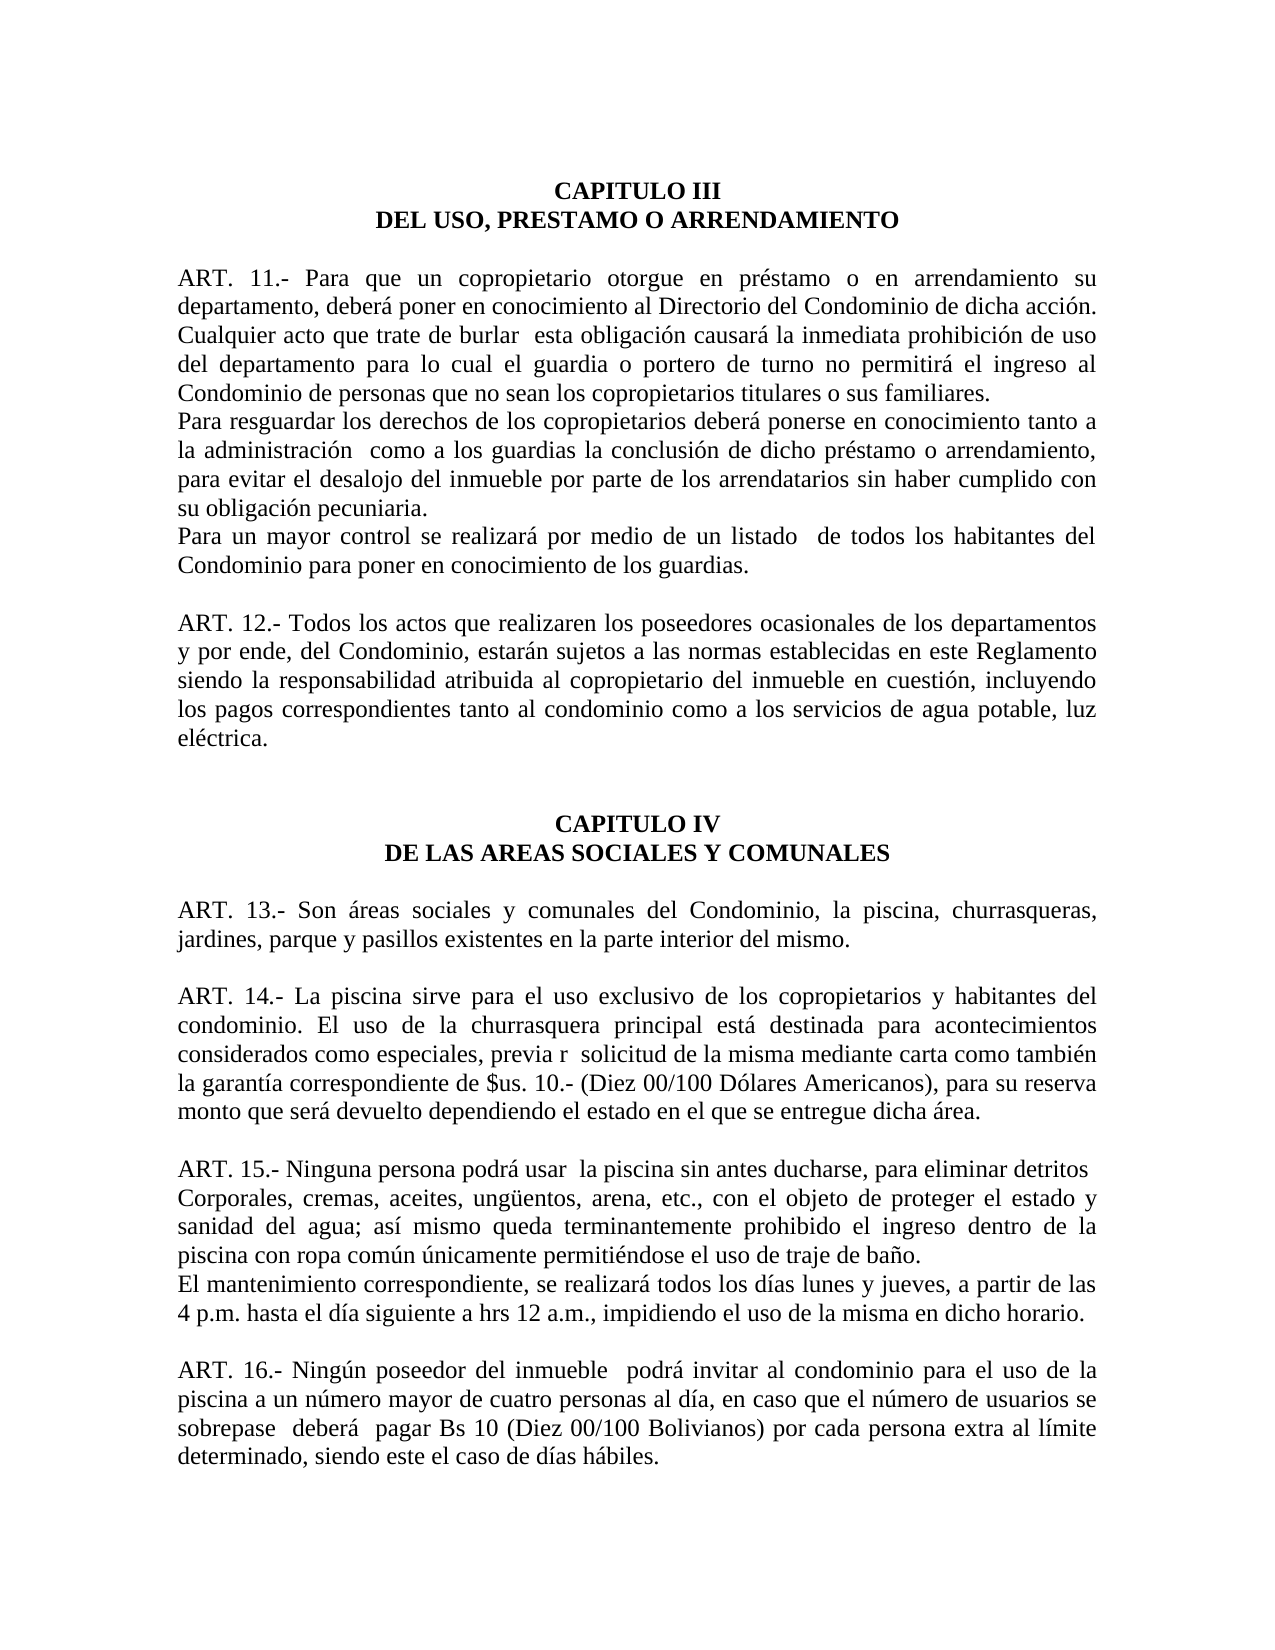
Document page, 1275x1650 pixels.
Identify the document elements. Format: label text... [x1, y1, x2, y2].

text ART. 12.- Todos los actos que realizaren los poseedores ocasionales de los departamentos y por ende, del Condominio, estarán sujetos a las normas establecidas en este Reglamento siendo la responsabilidad atribuida al copropietario del inmueble en cuestión, incluyendo los pagos correspondientes tanto al condominio como a los servicios de agua potable, luz eléctrica. [177, 608, 1098, 751]
text El mantenimiento correspondiente, se realizará todos los días lunes y jueves, a partir de las 4 p.m. hasta el día siguiente a hrs 12 a.m., impidiendo el uso de la misma en dicho horario. [177, 1269, 1098, 1326]
text DEL USO, PRESTAMO O ARRENDAMIENTO [177, 205, 1098, 234]
text Corporales, cremas, aceites, ungüentos, arena, etc., con el objeto de proteger el estado y sanidad del agua; así mismo queda terminantemente prohibido el ingreso dentro de la piscina con ropa común únicamente permitiéndose el uso de traje de baño. [177, 1183, 1098, 1269]
text ART. 15.- Ninguna persona podrá usar la piscina sin antes ducharse, para eliminar detritos [177, 1154, 1098, 1183]
text CAPITULO III [177, 176, 1098, 205]
text Para resguardar los derechos de los copropietarios deberá ponerse en conocimiento tanto a la administración como a los guardias la conclusión de dicho préstamo o arrendamiento, para evitar el desalojo del inmueble por parte de los arrendatarios sin haber cumplido con su obligación pecuniaria. [177, 406, 1098, 521]
text ART. 13.- Son áreas sociales y comunales del Condominio, la piscina, churrasqueras, jardines, parque y pasillos existentes en la parte interior del mismo. [177, 895, 1098, 953]
text ART. 11.- Para que un copropietario otorgue en préstamo o en arrendamiento su departamento, deberá poner en conocimiento al Directorio del Condominio de dicha acción. Cualquier acto que trate de burlar esta obligación causará la inmediata prohibición de uso del departamento para lo cual el guardia o portero de turno no permitirá el ingreso al Condominio de personas que no sean los copropietarios titulares o sus familiares. [177, 263, 1098, 406]
text CAPITULO IV [177, 809, 1098, 838]
text Para un mayor control se realizará por medio de un listado de todos los habitantes del Condominio para poner en conocimiento de los guardias. [177, 521, 1098, 579]
text DE LAS AREAS SOCIALES Y COMUNALES [177, 838, 1098, 866]
text ART. 16.- Ningún poseedor del inmueble podrá invitar al condominio para el uso de la piscina a un número mayor de cuatro personas al día, en caso que el número de usuarios se sobrepase deberá pagar Bs 10 (Diez 00/100 Bolivianos) por cada persona extra al límite determinado, siendo este el caso de días hábiles. [177, 1355, 1098, 1470]
text ART. 14.- La piscina sirve para el uso exclusivo de los copropietarios y habitantes del condominio. El uso de la churrasquera principal está destinada para acontecimientos considerados como especiales, previa r solicitud de la misma mediante carta como también la garantía correspondiente de $us. 10.- (Diez 00/100 Dólares Americanos), para su reserva monto que será devuelto dependiendo el estado en el que se entregue dicha área. [177, 981, 1098, 1125]
